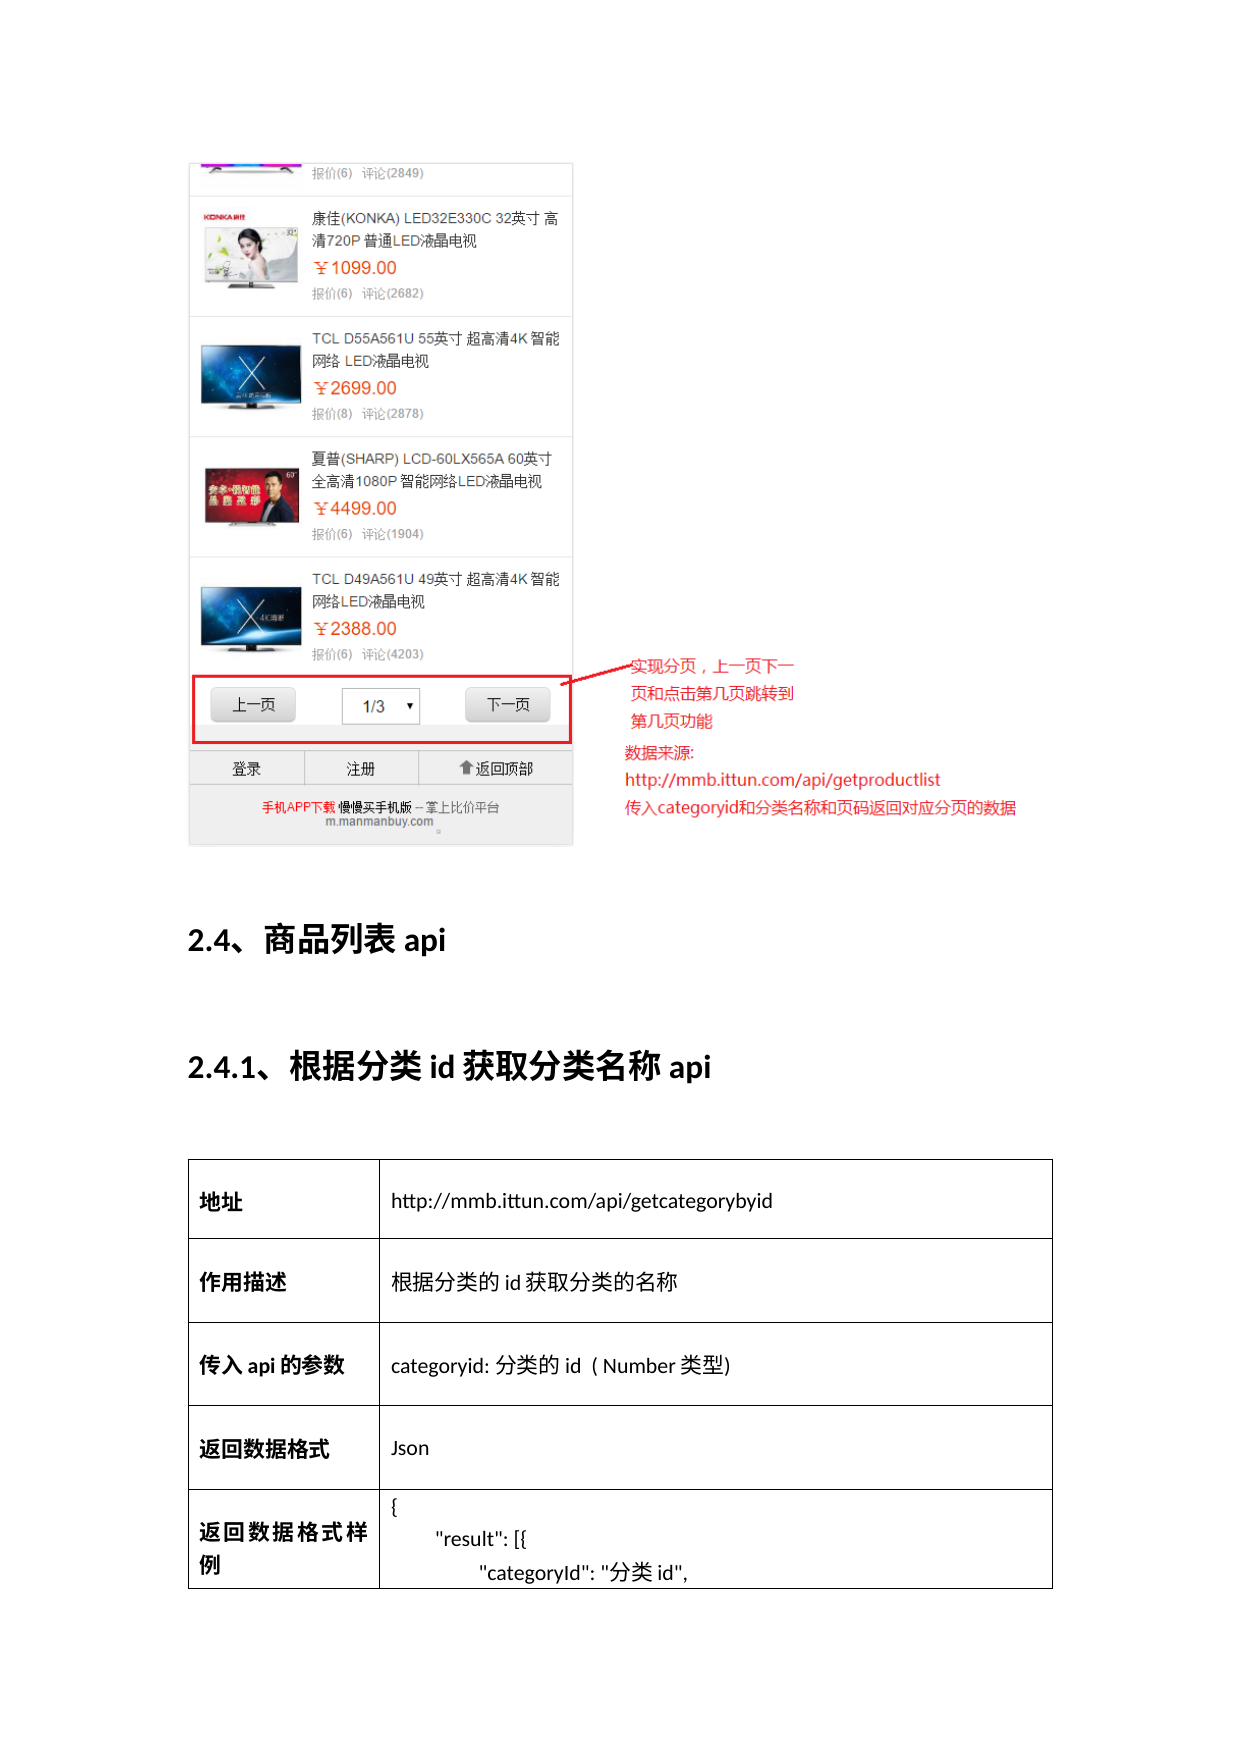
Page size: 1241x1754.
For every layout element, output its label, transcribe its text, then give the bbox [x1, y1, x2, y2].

table_cell 返回数据格式 [189, 1406, 379, 1489]
picture [187, 162, 1180, 847]
table_cell 传入api的参数 [189, 1323, 379, 1405]
table_cell categoryid: 分类的id ( Number类型) [380, 1323, 1052, 1405]
table_header http://mmb.ittun.com/api/getcategorybyid [380, 1160, 1052, 1238]
table_cell 返回数据格式样例 [189, 1490, 379, 1587]
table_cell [380, 1490, 1052, 1587]
table_header 地址 [189, 1160, 379, 1238]
table_cell 根据分类的id获取分类的名称 [380, 1239, 1052, 1322]
table_cell 作用描述 [189, 1239, 379, 1322]
table_cell Json [380, 1406, 1052, 1489]
subtitle 2.4、商品列表api [187, 904, 1053, 969]
subtitle 2.4.1、根据分类id获取分类名称api [187, 1031, 1053, 1096]
